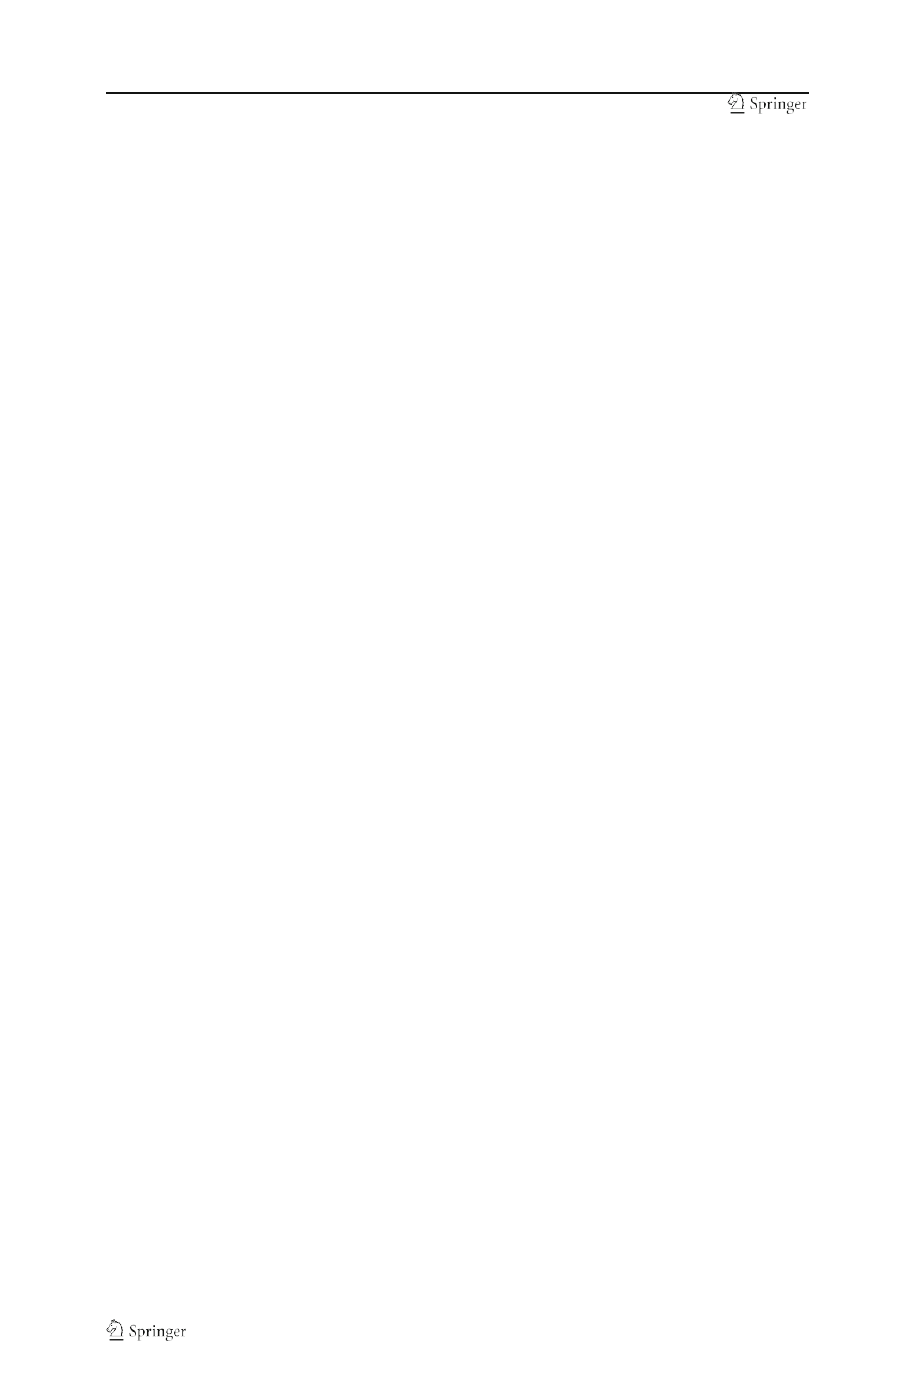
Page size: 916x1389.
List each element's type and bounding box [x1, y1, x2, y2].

picture [727, 92, 807, 114]
picture [106, 1319, 186, 1341]
